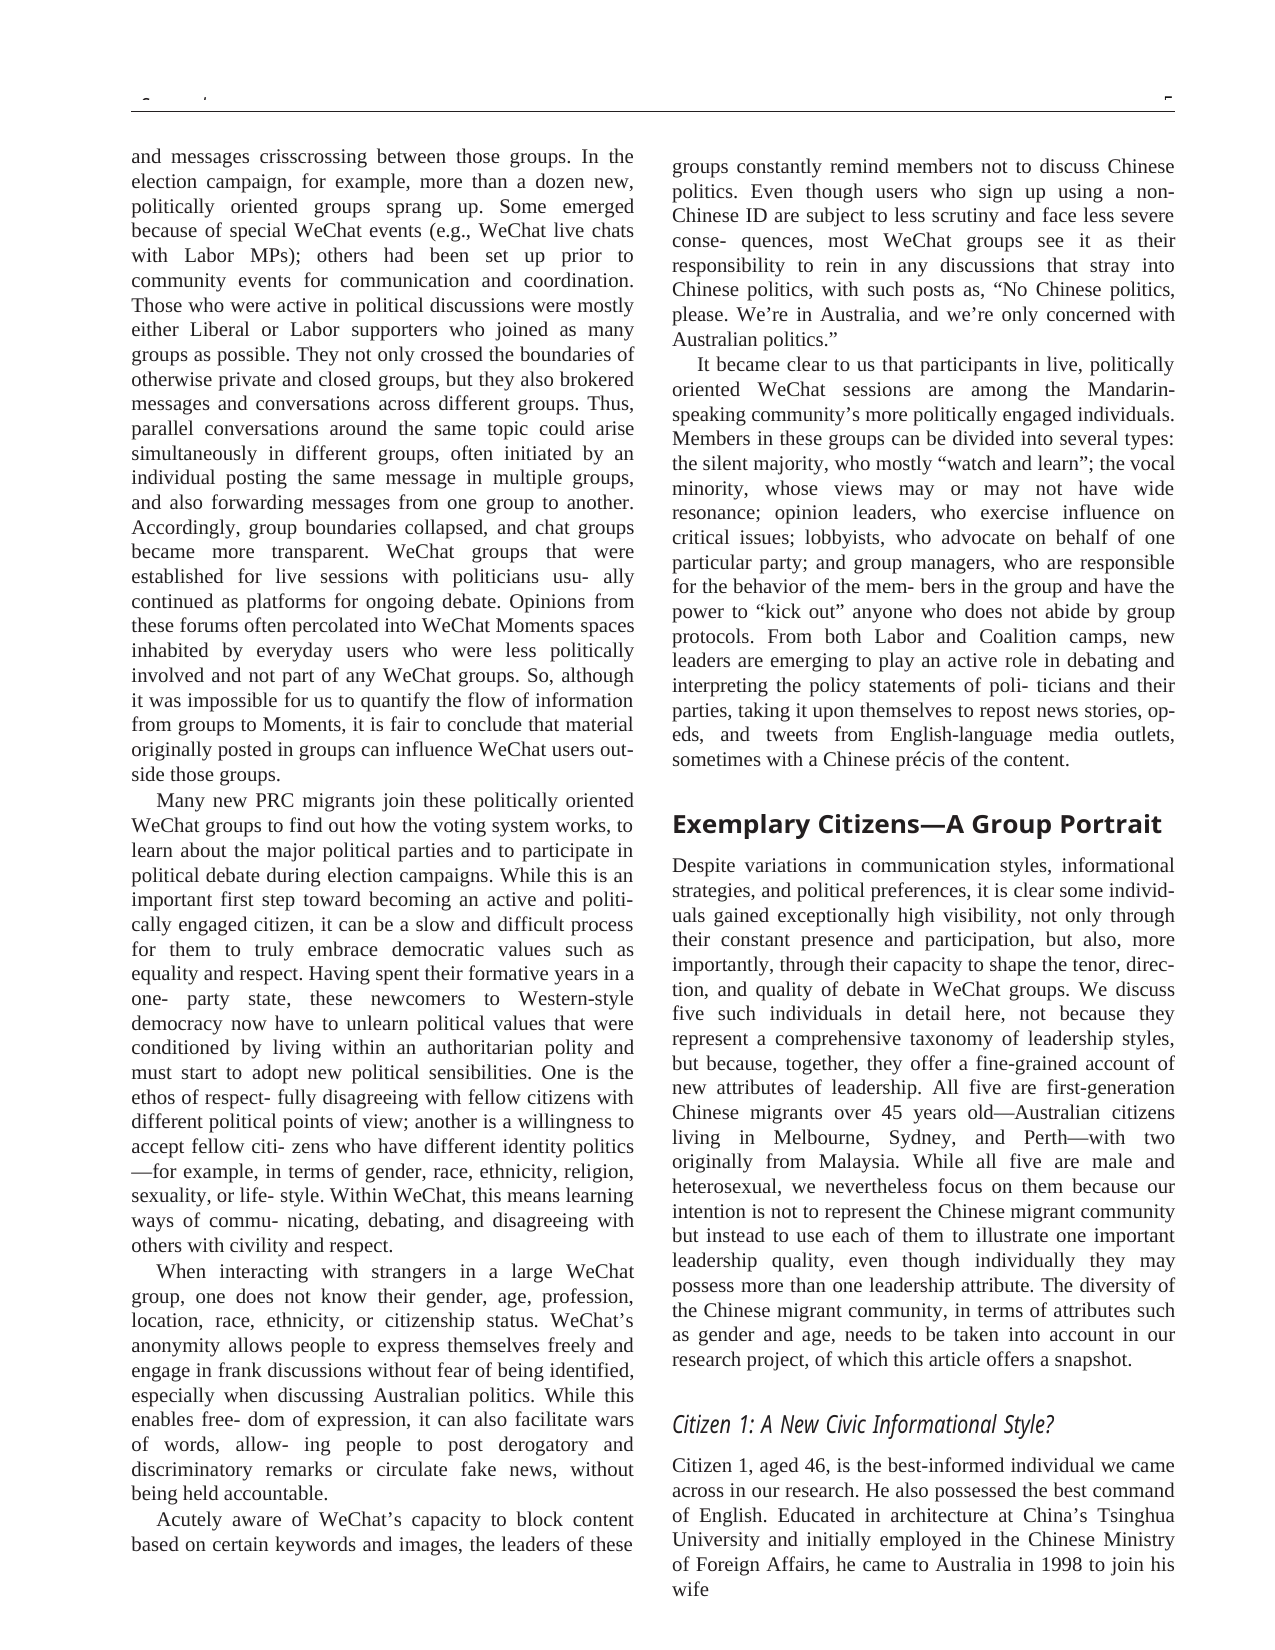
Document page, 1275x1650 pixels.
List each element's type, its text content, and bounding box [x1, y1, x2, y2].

text Citizen 1, aged 46, is the best-informed individual we came across in our research. He also possessed the best command of English. Educated in architecture at China’s Tsinghua University and initially employed in the Chinese Ministry of Foreign Affairs, he came to Australia in 1998 to join his wife [672, 1453, 1175, 1601]
text Acutely aware of WeChat’s capacity to block content based on certain keywords and images, the leaders of these [131, 1507, 634, 1556]
text groups constantly remind members not to discuss Chinese politics. Even though users who sign up using a non-Chinese ID are subject to less scrutiny and face less severe conse- quences, most WeChat groups see it as their responsibility to rein in any discussions that stray into Chinese politics, with such posts as, “No Chinese politics, please. We’re in Australia, and we’re only concerned with Australian politics.” [672, 154, 1175, 351]
text It became clear to us that participants in live, politically oriented WeChat sessions are among the Mandarin-speaking community’s more politically engaged individuals. Members in these groups can be divided into several types: the silent majority, who mostly “watch and learn”; the vocal minority, whose views may or may not have wide resonance; opinion leaders, who exercise influence on critical issues; lobbyists, who advocate on behalf of one particular party; and group managers, who are responsible for the behavior of the mem- bers in the group and have the power to “kick out” anyone who does not abide by group protocols. From both Labor and Coalition camps, new leaders are emerging to play an active role in debating and interpreting the policy statements of poli- ticians and their parties, taking it upon themselves to repost news stories, op-eds, and tweets from English-language media outlets, sometimes with a Chinese précis of the content. [672, 352, 1175, 771]
text Many new PRC migrants join these politically oriented WeChat groups to find out how the voting system works, to learn about the major political parties and to participate in political debate during election campaigns. While this is an important first step toward becoming an active and politi- cally engaged citizen, it can be a slow and difficult process for them to truly embrace democratic values such as equality and respect. Having spent their formative years in a one- party state, these newcomers to Western-style democracy now have to unlearn political values that were conditioned by living within an authoritarian polity and must start to adopt new political sensibilities. One is the ethos of respect- fully disagreeing with fellow citizens with different political points of view; another is a willingness to accept fellow citi- zens who have different identity politics—for example, in terms of gender, race, ethnicity, religion, sexuality, or life- style. Within WeChat, this means learning ways of commu- nicating, debating, and disagreeing with others with civility and respect. [131, 788, 634, 1257]
subtitle Exemplary Citizens—A Group Portrait [672, 807, 1187, 841]
text and messages crisscrossing between those groups. In the election campaign, for example, more than a dozen new, politically oriented groups sprang up. Some emerged because of special WeChat events (e.g., WeChat live chats with Labor MPs); others had been set up prior to community events for communication and coordination. Those who were active in political discussions were mostly either Liberal or Labor supporters who joined as many groups as possible. They not only crossed the boundaries of otherwise private and closed groups, but they also brokered messages and conversations across different groups. Thus, parallel conversations around the same topic could arise simultaneously in different groups, often initiated by an individual posting the same message in multiple groups, and also forwarding messages from one group to another. Accordingly, group boundaries collapsed, and chat groups became more transparent. WeChat groups that were established for live sessions with politicians usu- ally continued as platforms for ongoing debate. Opinions from these forums often percolated into WeChat Moments spaces inhabited by everyday users who were less politically involved and not part of any WeChat groups. So, although it was impossible for us to quantify the flow of information from groups to Moments, it is fair to conclude that material originally posted in groups can influence WeChat users out- side those groups. [131, 144, 634, 786]
text When interacting with strangers in a large WeChat group, one does not know their gender, age, profession, location, race, ethnicity, or citizenship status. WeChat’s anonymity allows people to express themselves freely and engage in frank discussions without fear of being identified, especially when discussing Australian politics. While this enables free- dom of expression, it can also facilitate wars of words, allow- ing people to post derogatory and discriminatory remarks or circulate fake news, without being held accountable. [131, 1259, 634, 1505]
text Despite variations in communication styles, informational strategies, and political preferences, it is clear some individ- uals gained exceptionally high visibility, not only through their constant presence and participation, but also, more importantly, through their capacity to shape the tenor, direc- tion, and quality of debate in WeChat groups. We discuss five such individuals in detail here, not because they represent a comprehensive taxonomy of leadership styles, but because, together, they offer a fine-grained account of new attributes of leadership. All five are first-generation Chinese migrants over 45 years old—Australian citizens living in Melbourne, Sydney, and Perth—with two originally from Malaysia. While all five are male and heterosexual, we nevertheless focus on them because our intention is not to represent the Chinese migrant community but instead to use each of them to illustrate one important leadership quality, even though individually they may possess more than one leadership attribute. The diversity of the Chinese migrant community, in terms of attributes such as gender and age, needs to be taken into account in our research project, of which this article offers a snapshot. [672, 853, 1175, 1371]
subtitle Citizen 1: A New Civic Informational Style? [672, 1407, 1187, 1441]
